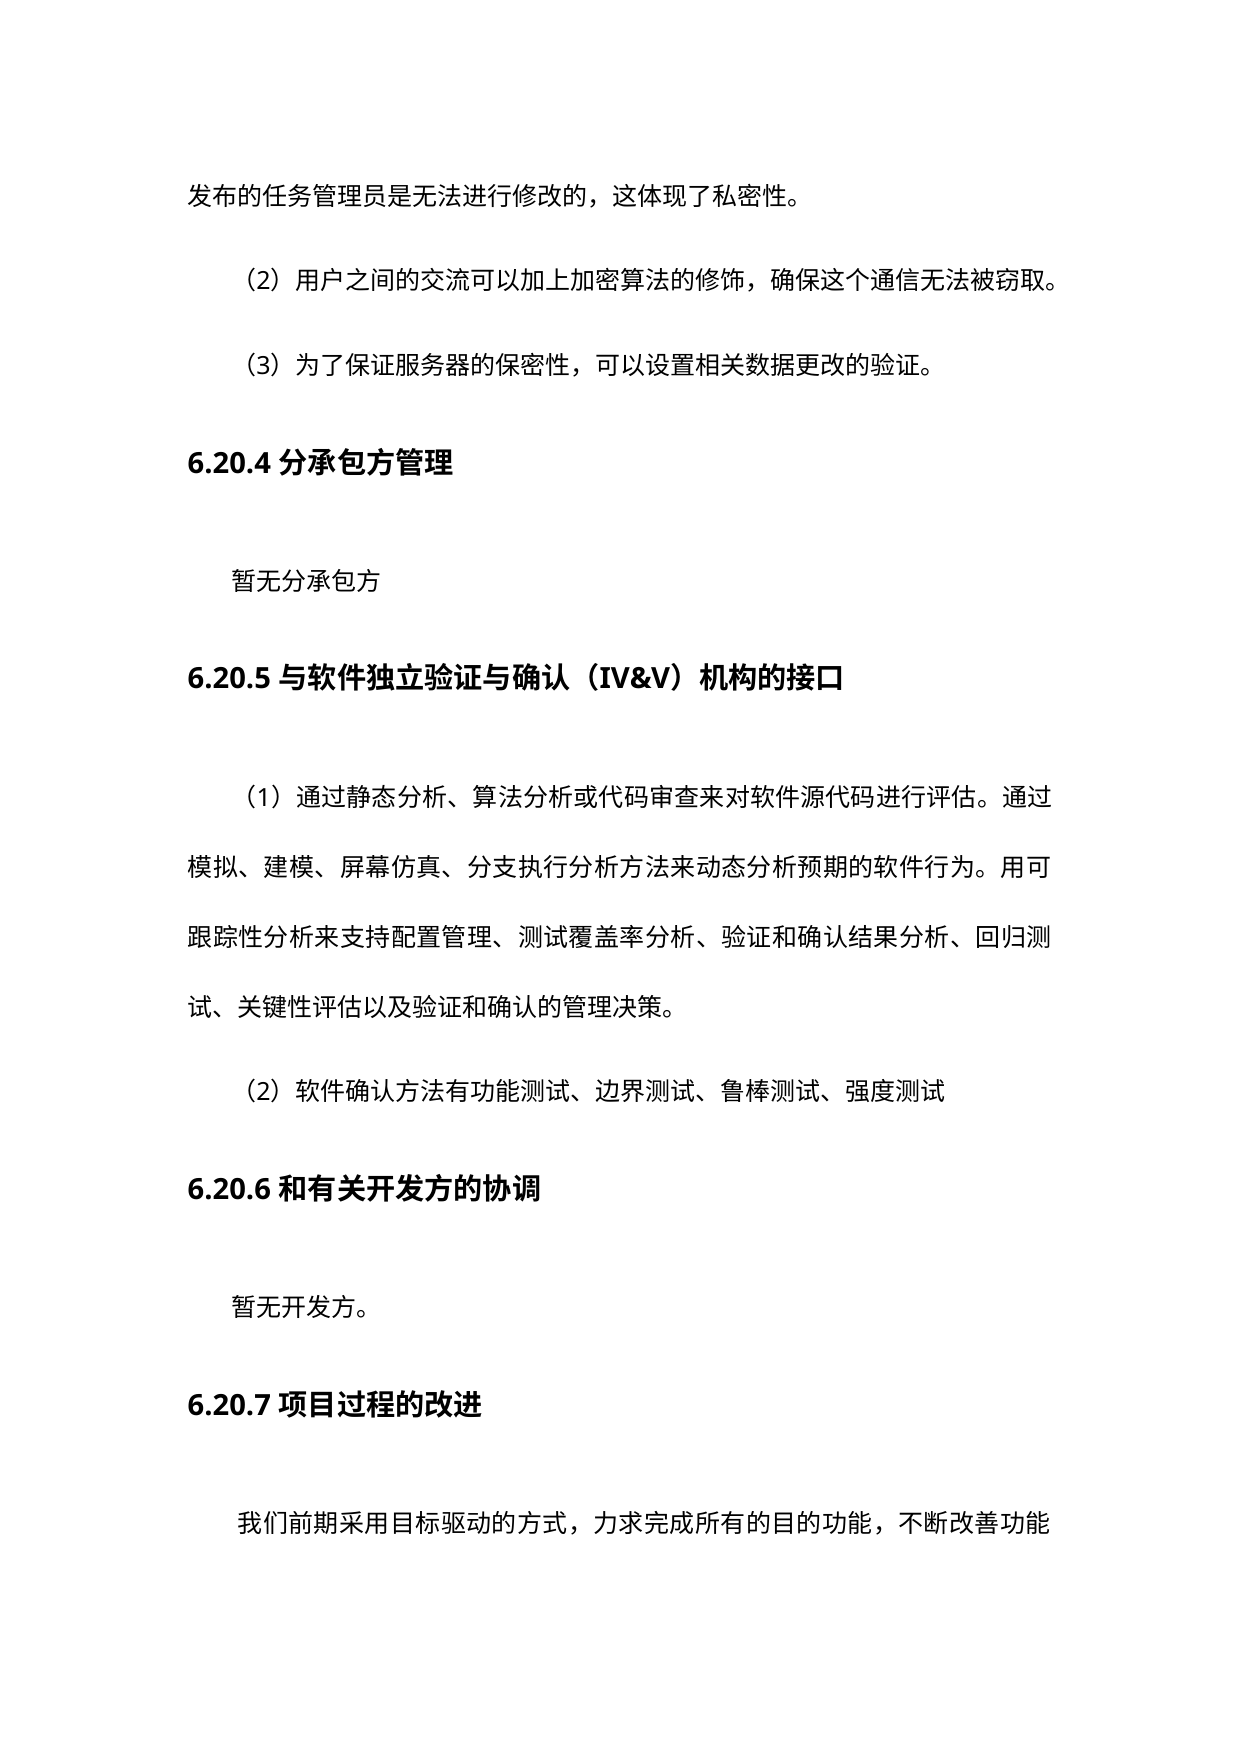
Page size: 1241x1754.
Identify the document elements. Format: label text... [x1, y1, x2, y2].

list 保密性可以从用户注册密码用MD5加密保存到数据库中，然后用户发布的任务管理员是无法进行修改的，这体现了私密性。 [187, 162, 1053, 227]
text （1）通过静态分析、算法分析或代码审查来对软件源代码进行评估。通过模拟、建模、屏幕仿真、分支执行分析方法来动态分析预期的软件行为。用可跟踪性分析来支持配置管理、测试覆盖率分析、验证和确认结果分析、回归测试、关键性评估以及验证和确认的管理决策。 [187, 763, 1053, 1038]
subtitle 6.20.4 分承包方管理 [187, 428, 1053, 493]
text 暂无分承包方 [187, 547, 1053, 612]
text （2）软件确认方法有功能测试、边界测试、鲁棒测试、强度测试 [187, 1057, 1053, 1122]
subtitle 6.20.6 和有关开发方的协调 [187, 1154, 1053, 1219]
subtitle 6.20.7 项目过程的改进 [187, 1370, 1053, 1435]
subtitle 6.20.5 与软件独立验证与确认（IV&V）机构的接口 [187, 644, 1053, 709]
text 暂无开发方。 [187, 1273, 1053, 1338]
list 用户之间的交流可以加上加密算法的修饰，确保这个通信无法被窃取。 [187, 246, 1053, 311]
text 我们前期采用目标驱动的方式，力求完成所有的目的功能，不断改善功能的操作感，整体系统的用户友好程度。后期采用缺陷驱动的方式，在软件测试之后对不尽人意的功能和性能进一步改正优化，力求做到最好。 [187, 1489, 1053, 1554]
list 为了保证服务器的保密性，可以设置相关数据更改的验证。 [187, 331, 1053, 396]
